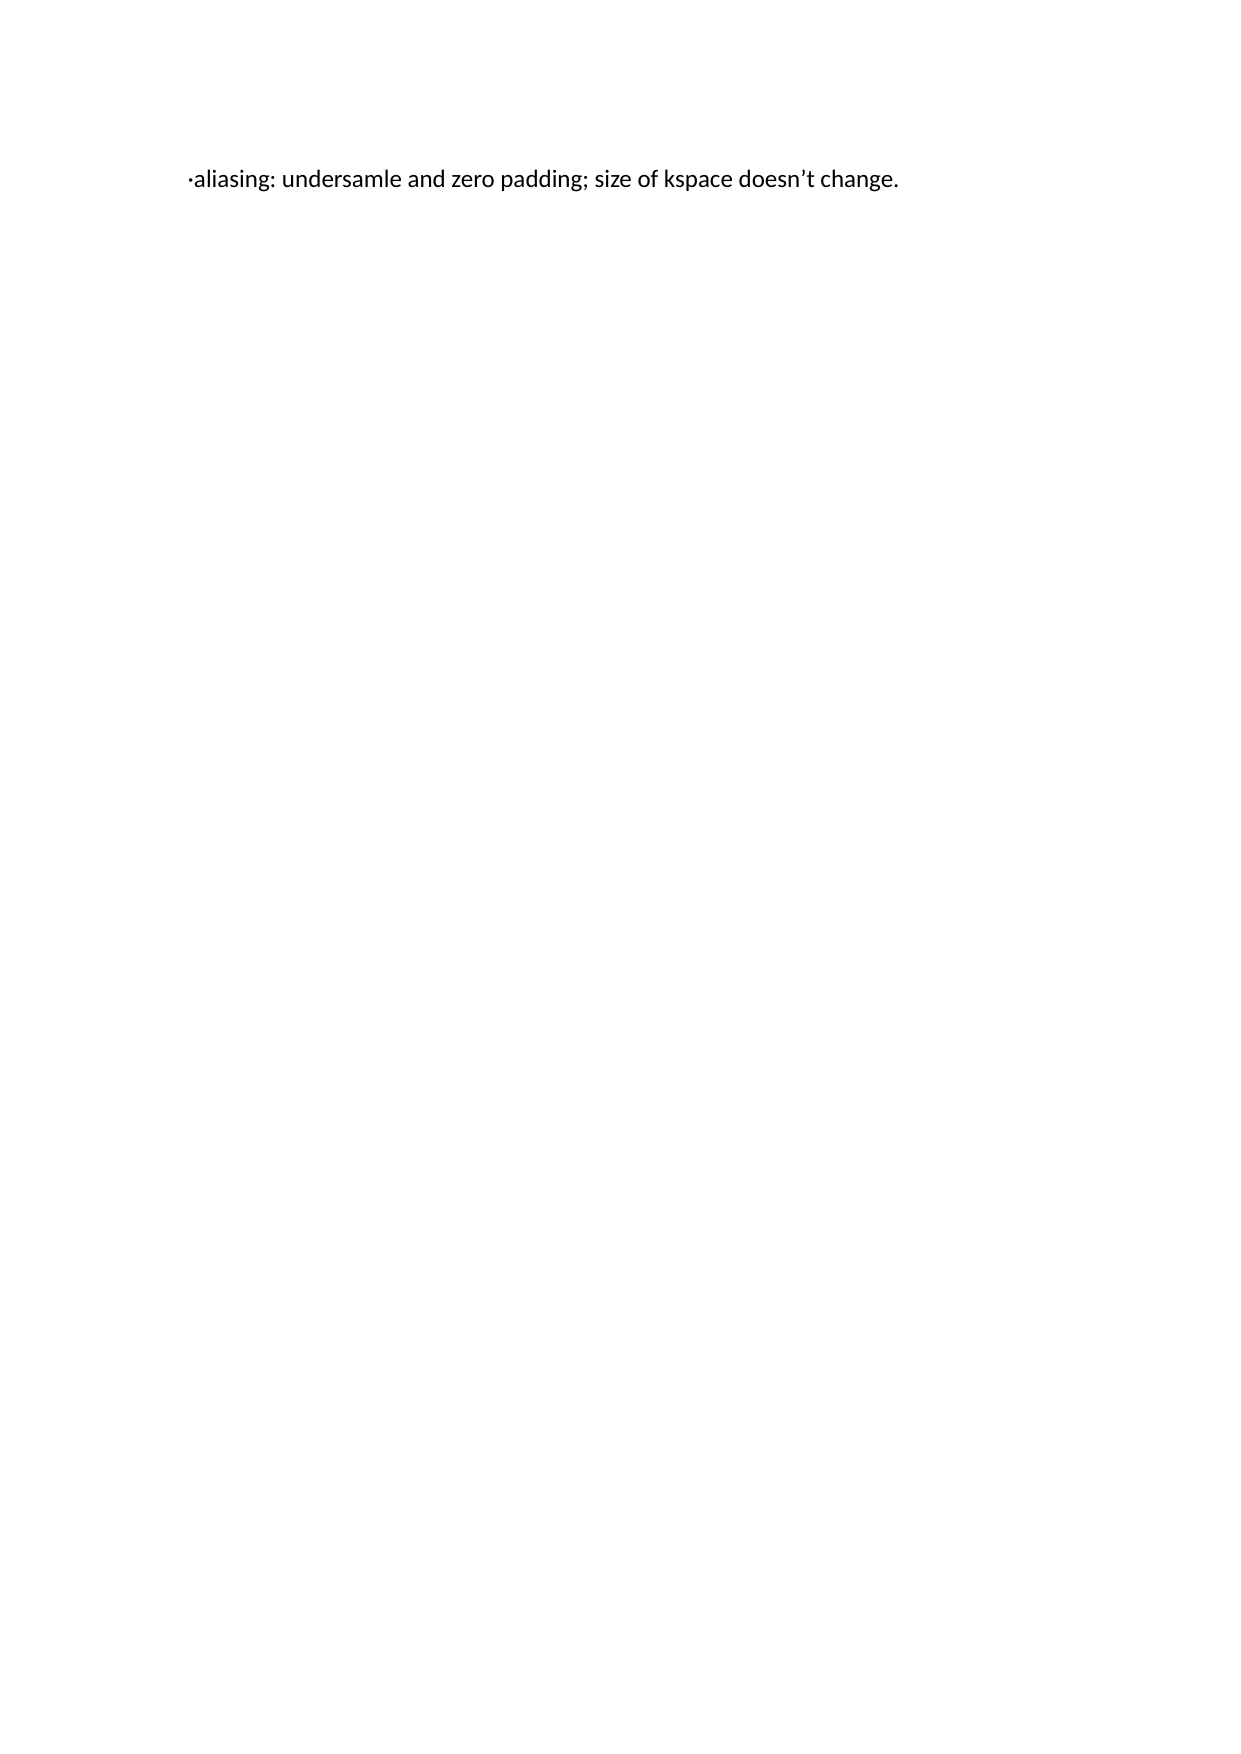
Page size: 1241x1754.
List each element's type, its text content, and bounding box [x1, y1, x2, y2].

list ·aliasing: undersamle and zero padding; size of kspace doesn’t change. [187, 162, 1053, 194]
